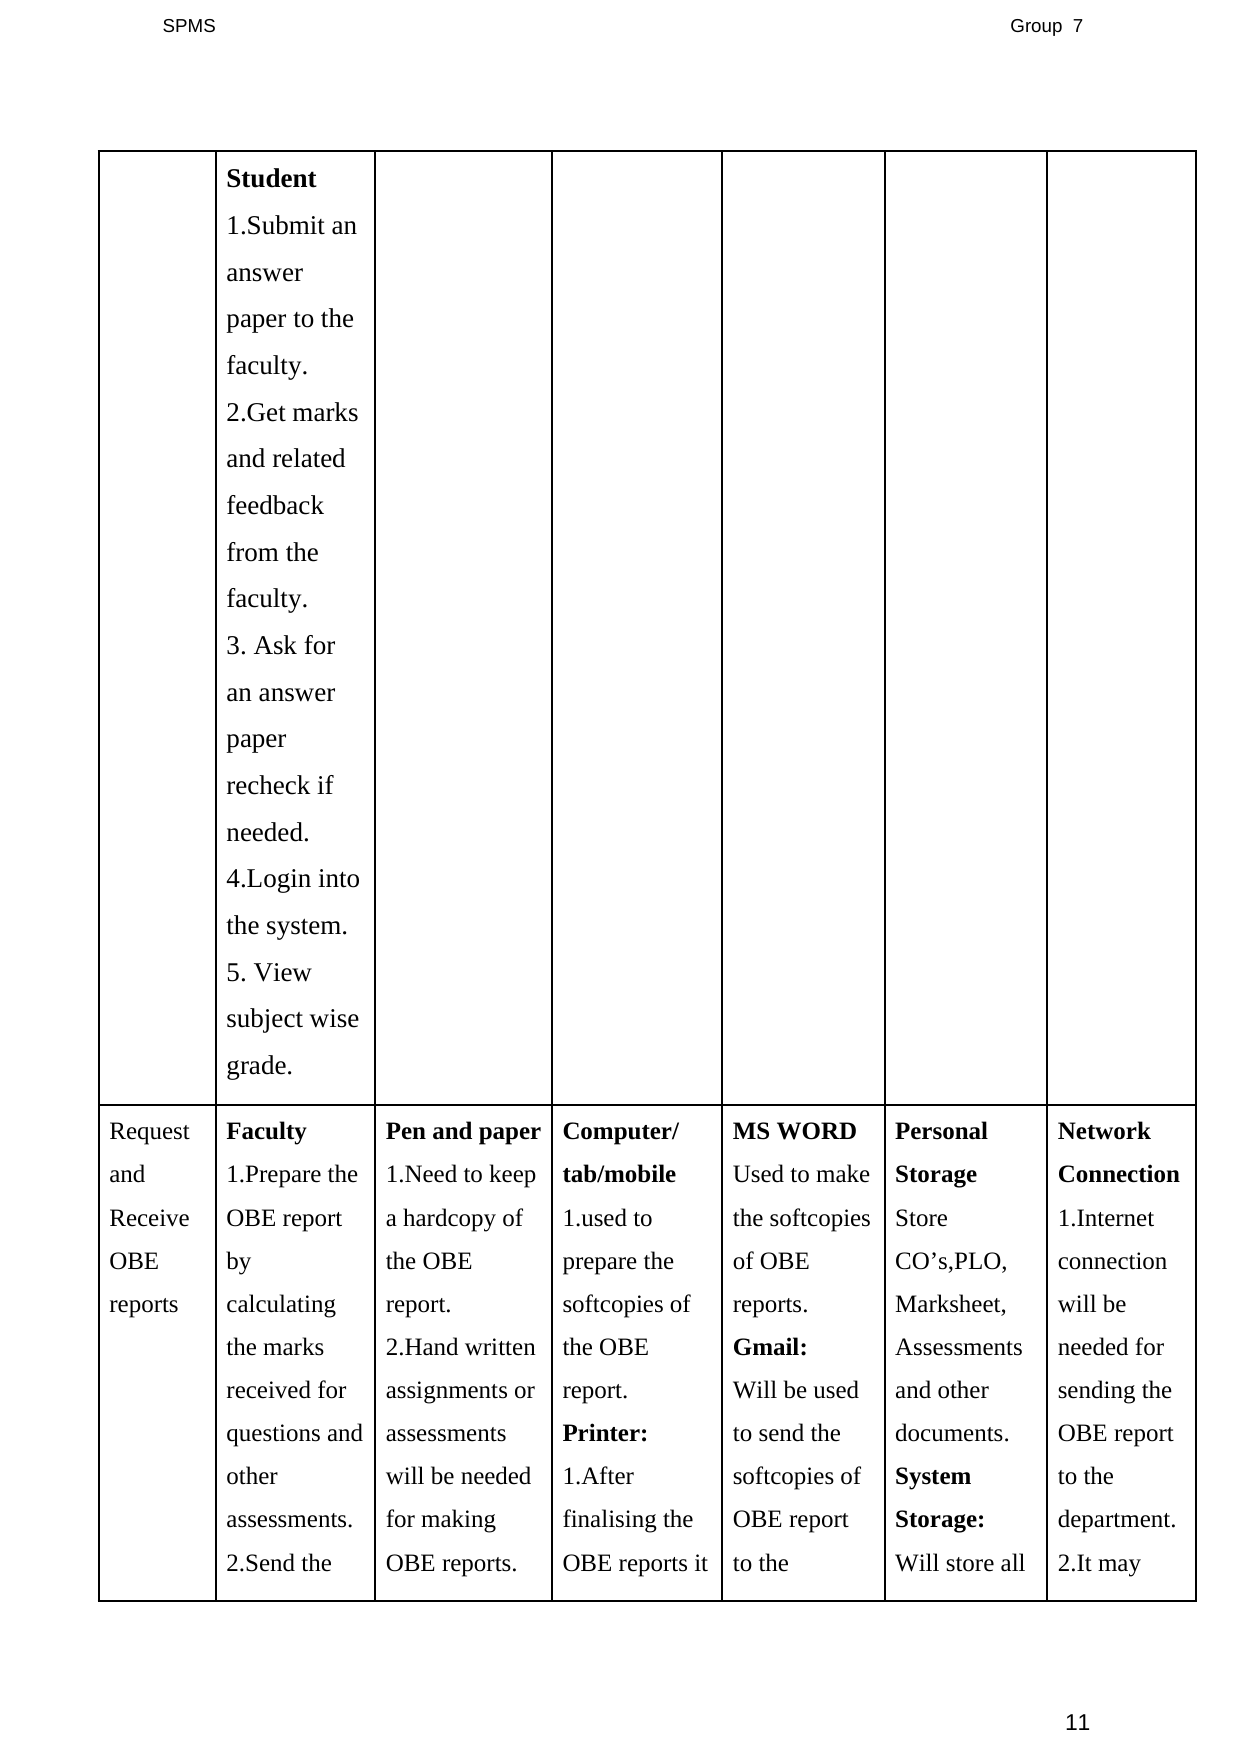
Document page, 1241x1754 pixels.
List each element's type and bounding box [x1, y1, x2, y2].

table_cell [217, 1106, 374, 1600]
table_cell [886, 1106, 1046, 1600]
table_cell [1048, 152, 1195, 1104]
table_cell [886, 152, 1046, 1104]
table_cell [1048, 1106, 1195, 1600]
table_cell [376, 152, 551, 1104]
table_cell [100, 1106, 215, 1600]
table_cell [100, 152, 215, 1104]
table_cell [376, 1106, 551, 1600]
table_cell [553, 1106, 721, 1600]
table_cell [553, 152, 721, 1104]
table_cell [723, 1106, 884, 1600]
table_cell [217, 152, 374, 1104]
table_cell [723, 152, 884, 1104]
